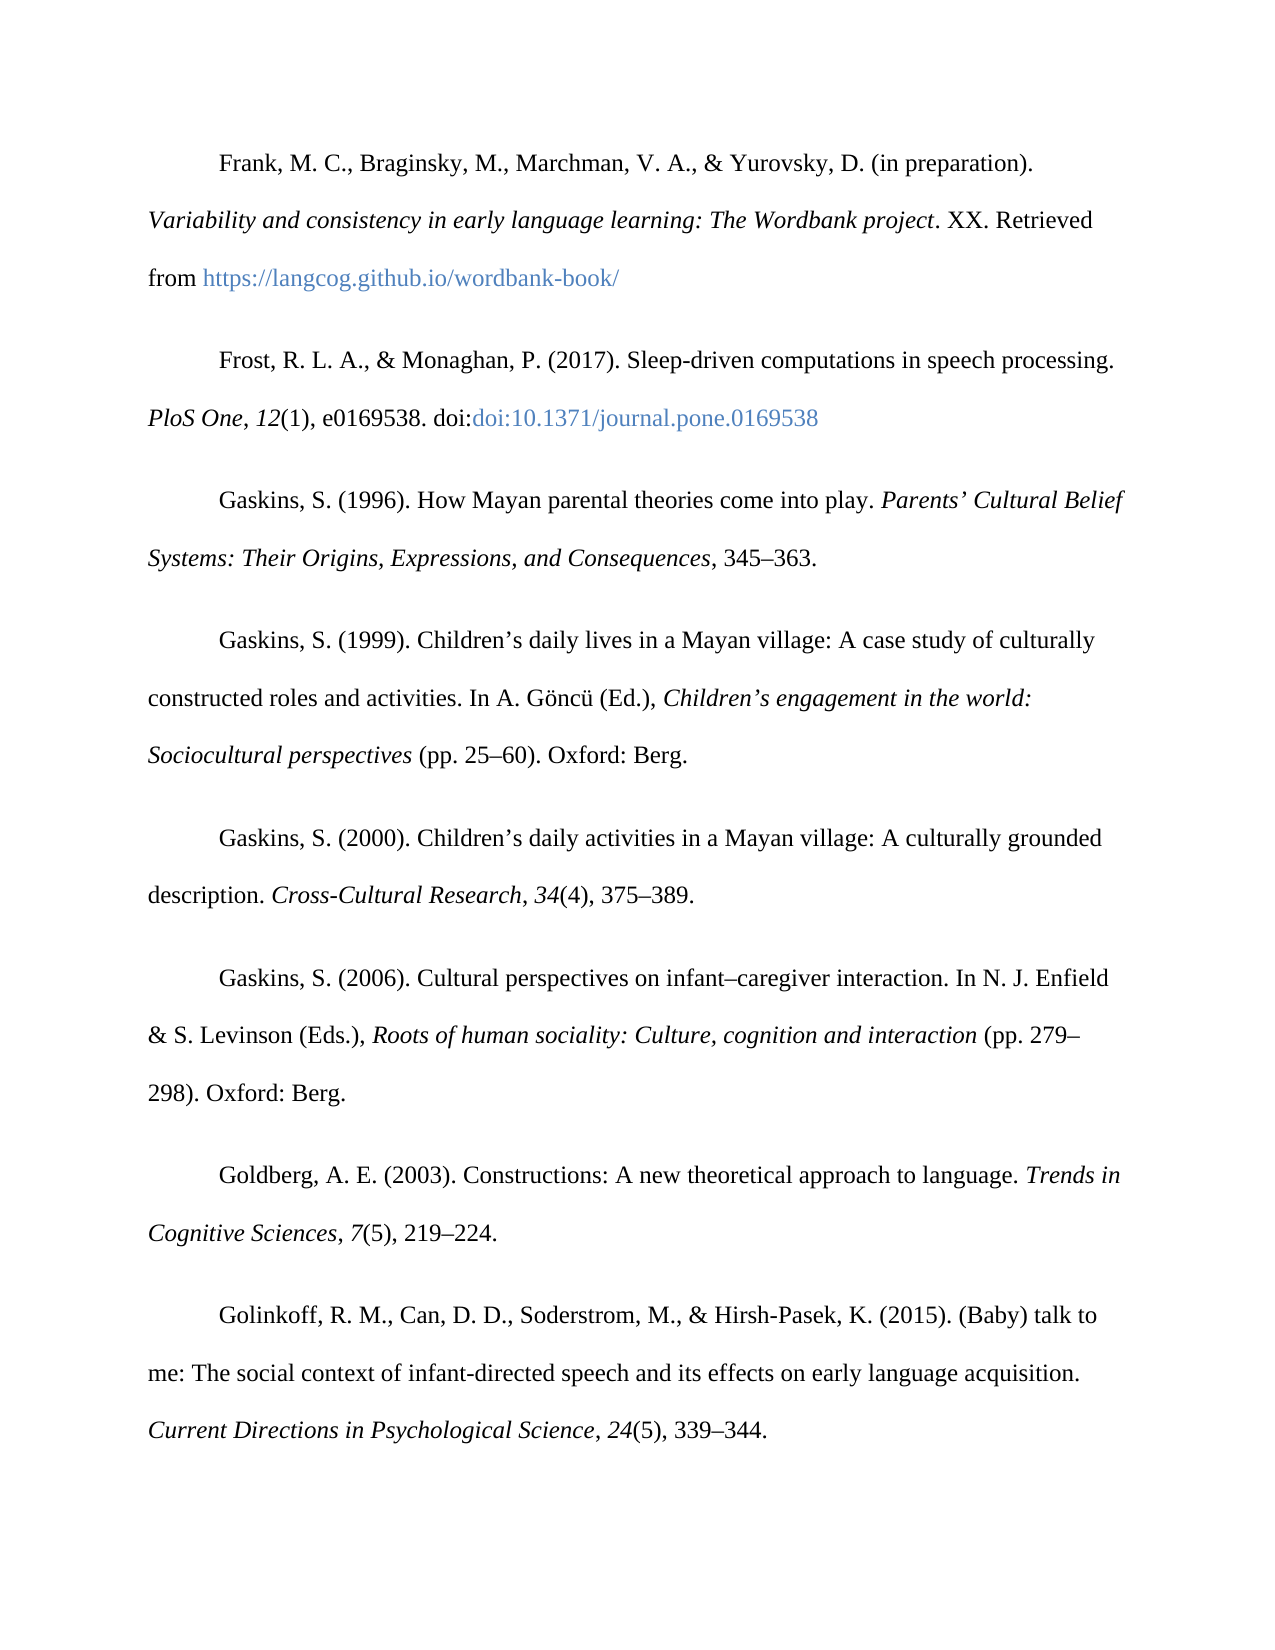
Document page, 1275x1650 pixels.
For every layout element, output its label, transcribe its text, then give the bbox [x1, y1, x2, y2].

text Gaskins, S. (1999). Children’s daily lives in a Mayan village: A case study of culturally constructed roles and activities. In A. Göncü (Ed.), Children’s engagement in the world: Sociocultural perspectives (pp. 25–60). Oxford: Berg. [148, 625, 1127, 769]
text Frank, M. C., Braginsky, M., Marchman, V. A., & Yurovsky, D. (in preparation). Variability and consistency in early language learning: The Wordbank project. XX. Retrieved from https://langcog.github.io/wordbank-book/ [148, 148, 1127, 291]
text Goldberg, A. E. (2003). Constructions: A new theoretical approach to language. Trends in Cognitive Sciences, 7(5), 219–224. [148, 1160, 1127, 1246]
text Gaskins, S. (2000). Children’s daily activities in a Mayan village: A culturally grounded description. Cross-Cultural Research, 34(4), 375–389. [148, 823, 1127, 909]
text Frost, R. L. A., & Monaghan, P. (2017). Sleep-driven computations in speech processing. PloS One, 12(1), e0169538. doi:doi:10.1371/journal.pone.0169538 [148, 345, 1127, 431]
text Gaskins, S. (1996). How Mayan parental theories come into play. Parents’ Cultural Belief Systems: Their Origins, Expressions, and Consequences, 345–363. [148, 485, 1127, 571]
text Gaskins, S. (2006). Cultural perspectives on infant–caregiver interaction. In N. J. Enfield & S. Levinson (Eds.), Roots of human sociality: Culture, cognition and interaction (pp. 279–298). Oxford: Berg. [148, 963, 1127, 1106]
text Golinkoff, R. M., Can, D. D., Soderstrom, M., & Hirsh-Pasek, K. (2015). (Baby) talk to me: The social context of infant-directed speech and its effects on early language acquisition. Current Directions in Psychological Science, 24(5), 339–344. [148, 1300, 1127, 1444]
